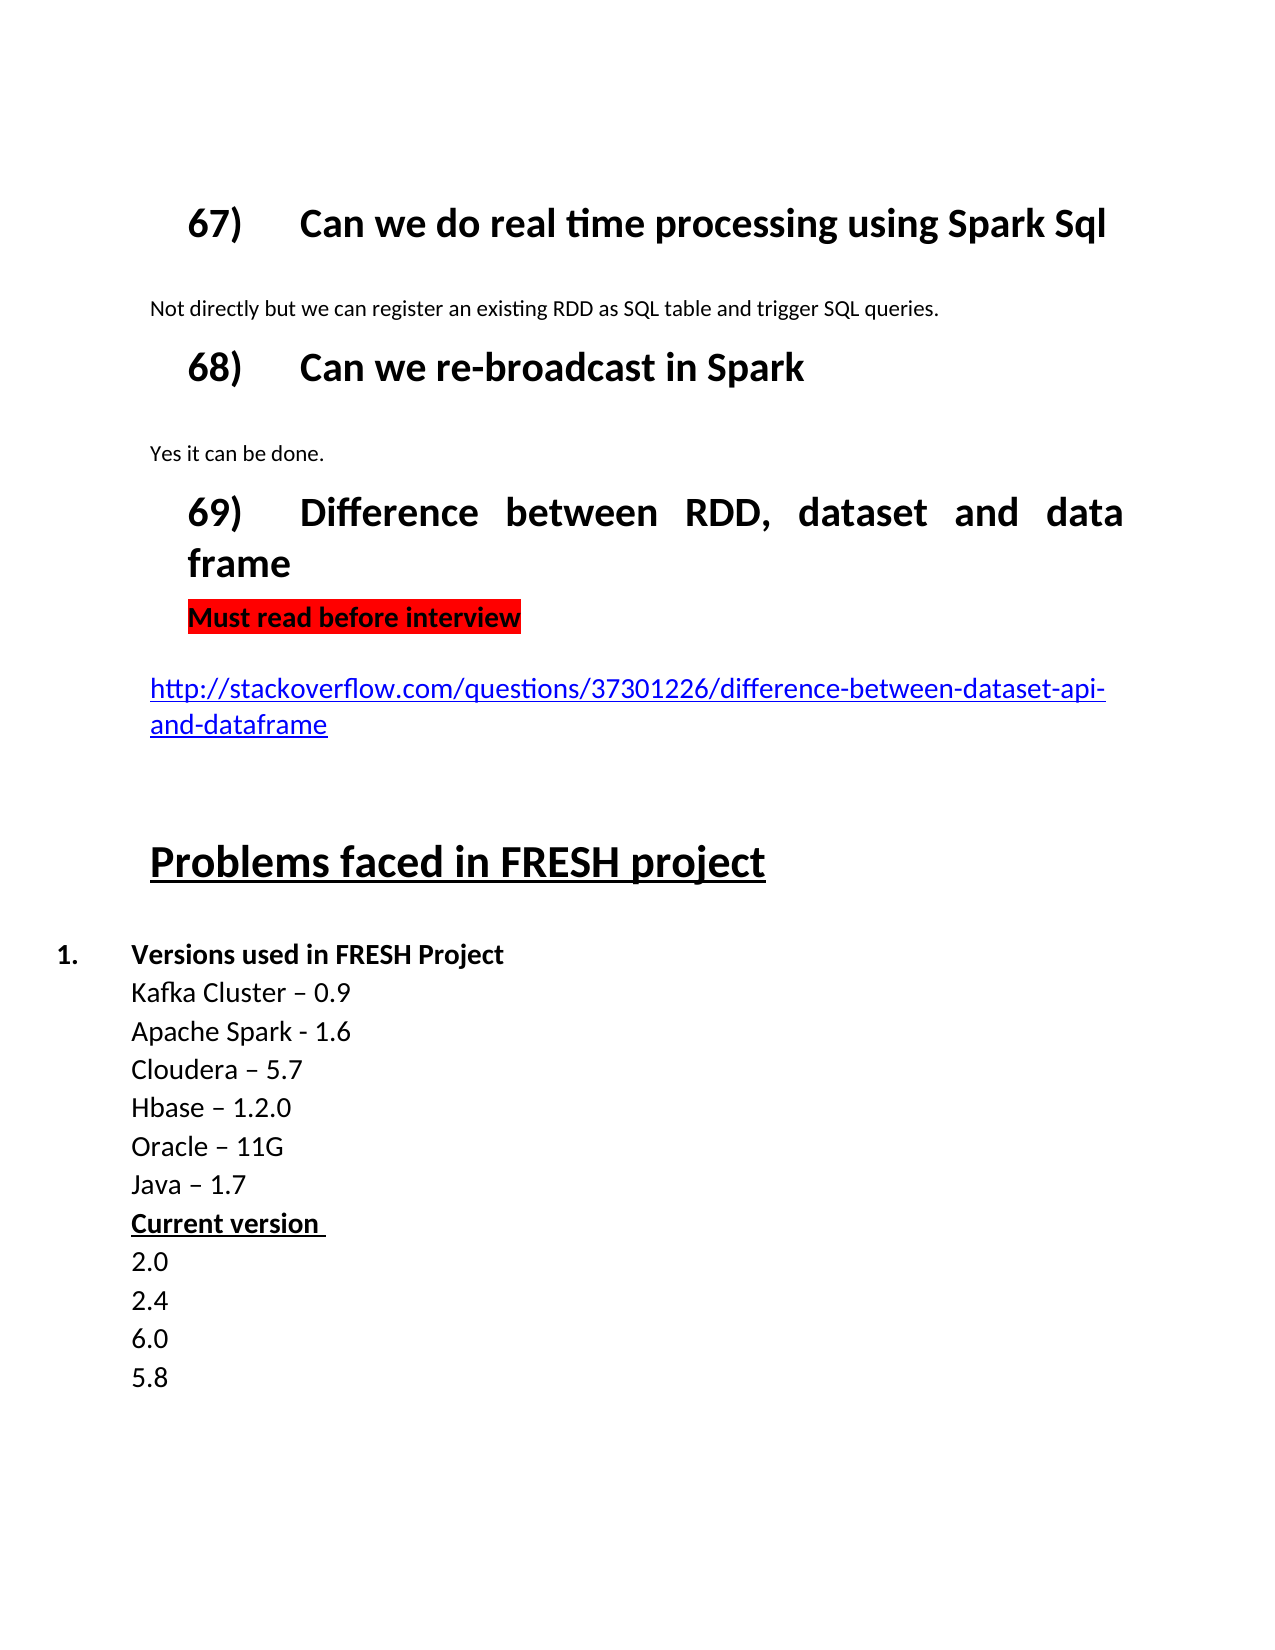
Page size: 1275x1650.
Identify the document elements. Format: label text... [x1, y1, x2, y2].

text Must read before interview [187, 588, 1125, 634]
list Cloudera – 5.7 [131, 1051, 1125, 1087]
text http://stackoverflow.com/questions/37301226/difference-between-dataset-api-and-dataframe [150, 670, 1125, 741]
list 2.4 [131, 1282, 1125, 1317]
list Hbase – 1.2.0 [131, 1089, 1125, 1125]
list 6.0 [131, 1320, 1125, 1356]
list Oracle – 11G [131, 1128, 1125, 1164]
list Java – 1.7 [131, 1166, 1125, 1202]
text Not directly but we can register an existing RDD as SQL table and trigger SQL queries. [150, 294, 1125, 323]
list 2.0 [131, 1243, 1125, 1279]
list 5.8 [131, 1359, 1125, 1394]
text Problems faced in FRESH project [150, 833, 1125, 889]
list Kafka Cluster – 0.9 [131, 974, 1125, 1010]
list Current version [131, 1205, 1125, 1241]
list Can we do real time processing using Spark Sql [187, 197, 1125, 248]
list Apache Spark - 1.6 [131, 1013, 1125, 1048]
list Versions used in FRESH Project [56, 936, 1125, 971]
list Difference between RDD, dataset and data frame [187, 486, 1125, 588]
list Can we re-broadcast in Spark [187, 341, 1125, 392]
text Yes it can be done. [150, 439, 1125, 467]
